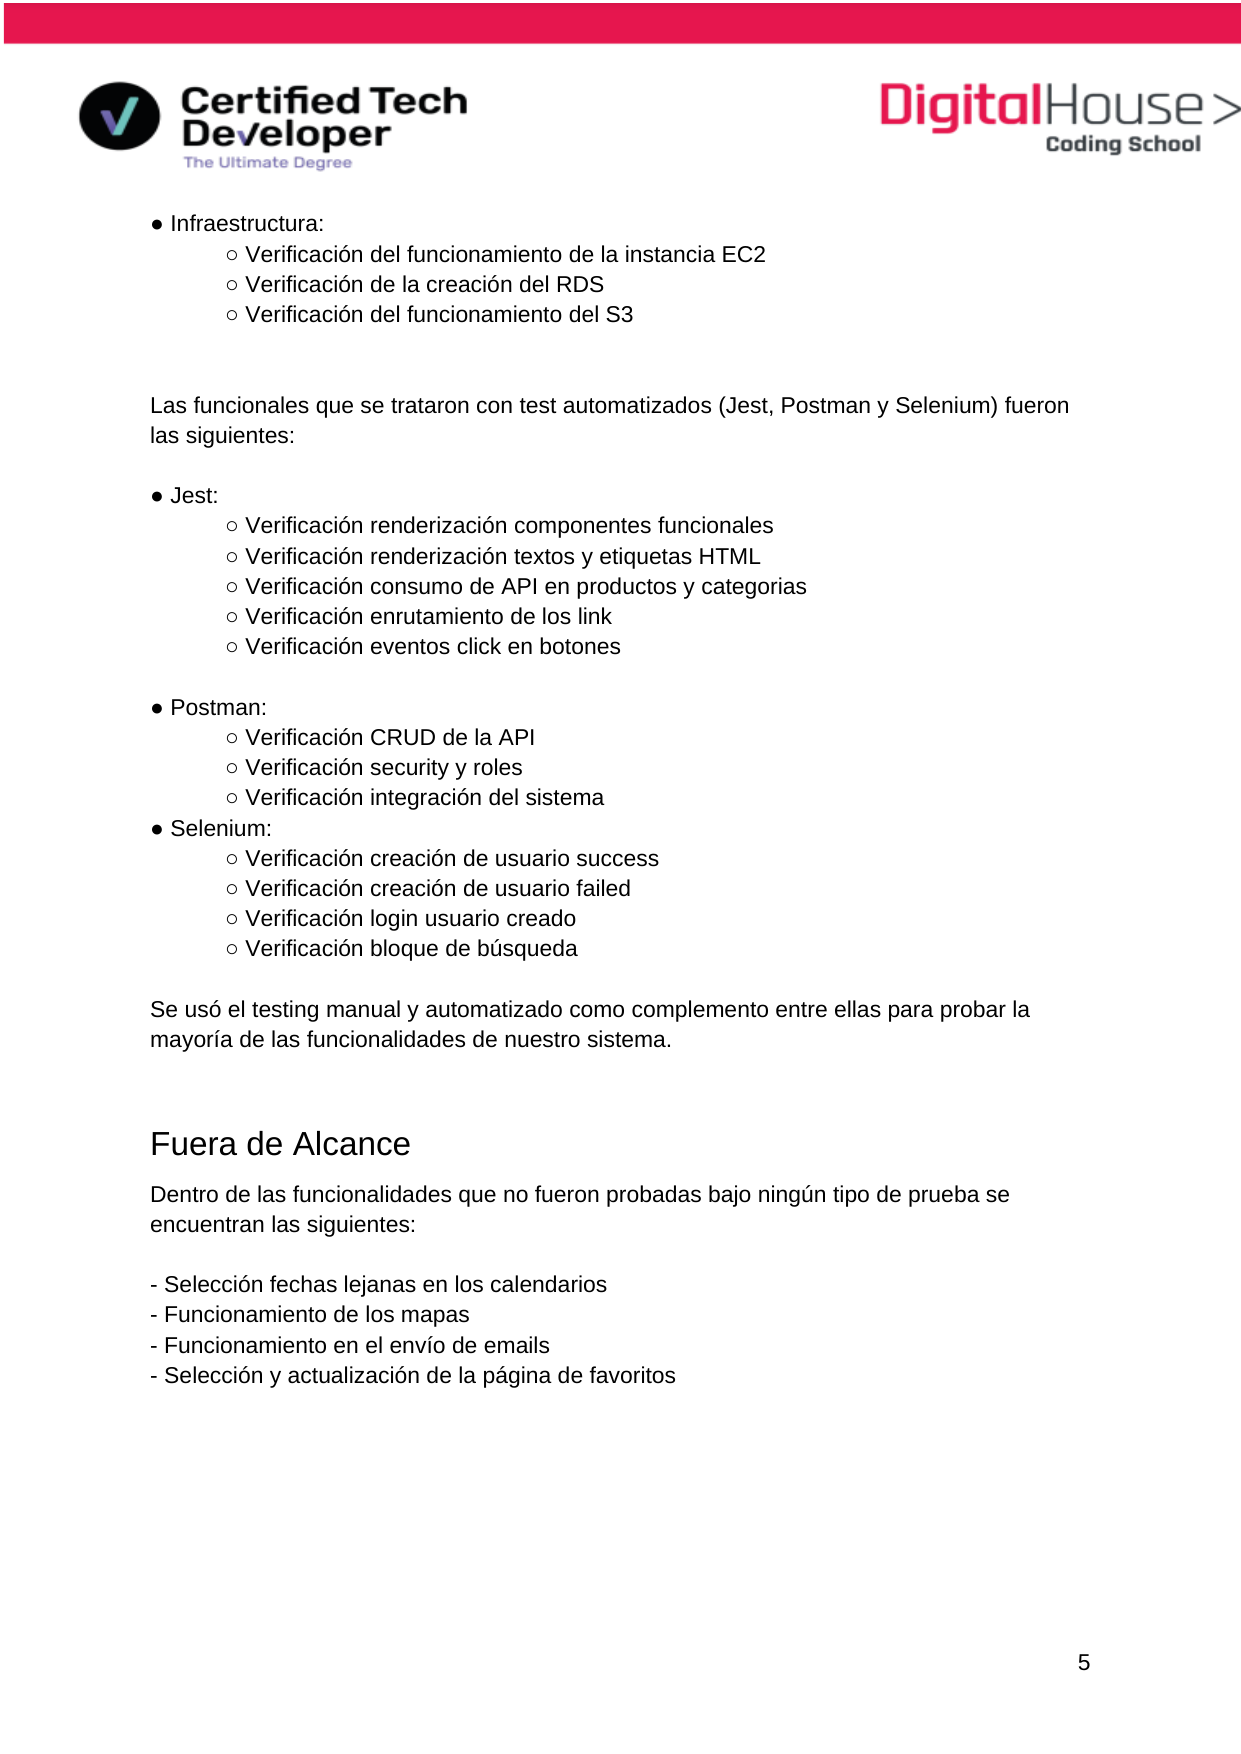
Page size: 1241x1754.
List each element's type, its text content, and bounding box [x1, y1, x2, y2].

text ○ Verificación del funcionamiento del S3 [150, 301, 1090, 327]
text ○ Verificación security y roles [150, 754, 1090, 781]
text ○ Verificación creación de usuario success [150, 845, 1090, 871]
text ○ Verificación creación de usuario failed [150, 875, 1090, 901]
text encuentran las siguientes: [150, 1211, 1090, 1237]
text - Selección y actualización de la página de favoritos [150, 1362, 1090, 1388]
text ○ Verificación renderización textos y etiquetas HTML [150, 543, 1090, 569]
text ● Jest: [150, 482, 1090, 509]
text ● Selenium: [150, 814, 1090, 841]
text ● Infraestructura: [150, 210, 1090, 237]
text - Selección fechas lejanas en los calendarios [150, 1271, 1090, 1298]
text ● Postman: [150, 694, 1090, 720]
text Dentro de las funcionalidades que no fueron probadas bajo ningún tipo de prueba se [150, 1181, 1090, 1207]
picture [3, 3, 1241, 281]
text - Funcionamiento en el envío de emails [150, 1332, 1090, 1358]
text ○ Verificación CRUD de la API [150, 724, 1090, 750]
text ○ Verificación consumo de API en productos y categorias [150, 573, 1090, 599]
text Las funcionales que se trataron con test automatizados (Jest, Postman y Selenium) fueron [150, 392, 1090, 418]
text Se usó el testing manual y automatizado como complemento entre ellas para probar la [150, 996, 1090, 1022]
text ○ Verificación enrutamiento de los link [150, 603, 1090, 629]
text las siguientes: [150, 422, 1090, 448]
text - Funcionamiento de los mapas [150, 1301, 1090, 1328]
text ○ Verificación login usuario creado [150, 905, 1090, 932]
text ○ Verificación integración del sistema [150, 784, 1090, 811]
text ○ Verificación bloque de búsqueda [150, 935, 1090, 962]
text mayoría de las funcionalidades de nuestro sistema. [150, 1026, 1090, 1052]
subtitle Fuera de Alcance [150, 1124, 1090, 1162]
text ○ Verificación renderización componentes funcionales [150, 512, 1090, 539]
text ○ Verificación del funcionamiento de la instancia EC2 [150, 241, 1090, 267]
text ○ Verificación de la creación del RDS [150, 271, 1090, 297]
text ○ Verificación eventos click en botones [150, 633, 1090, 660]
